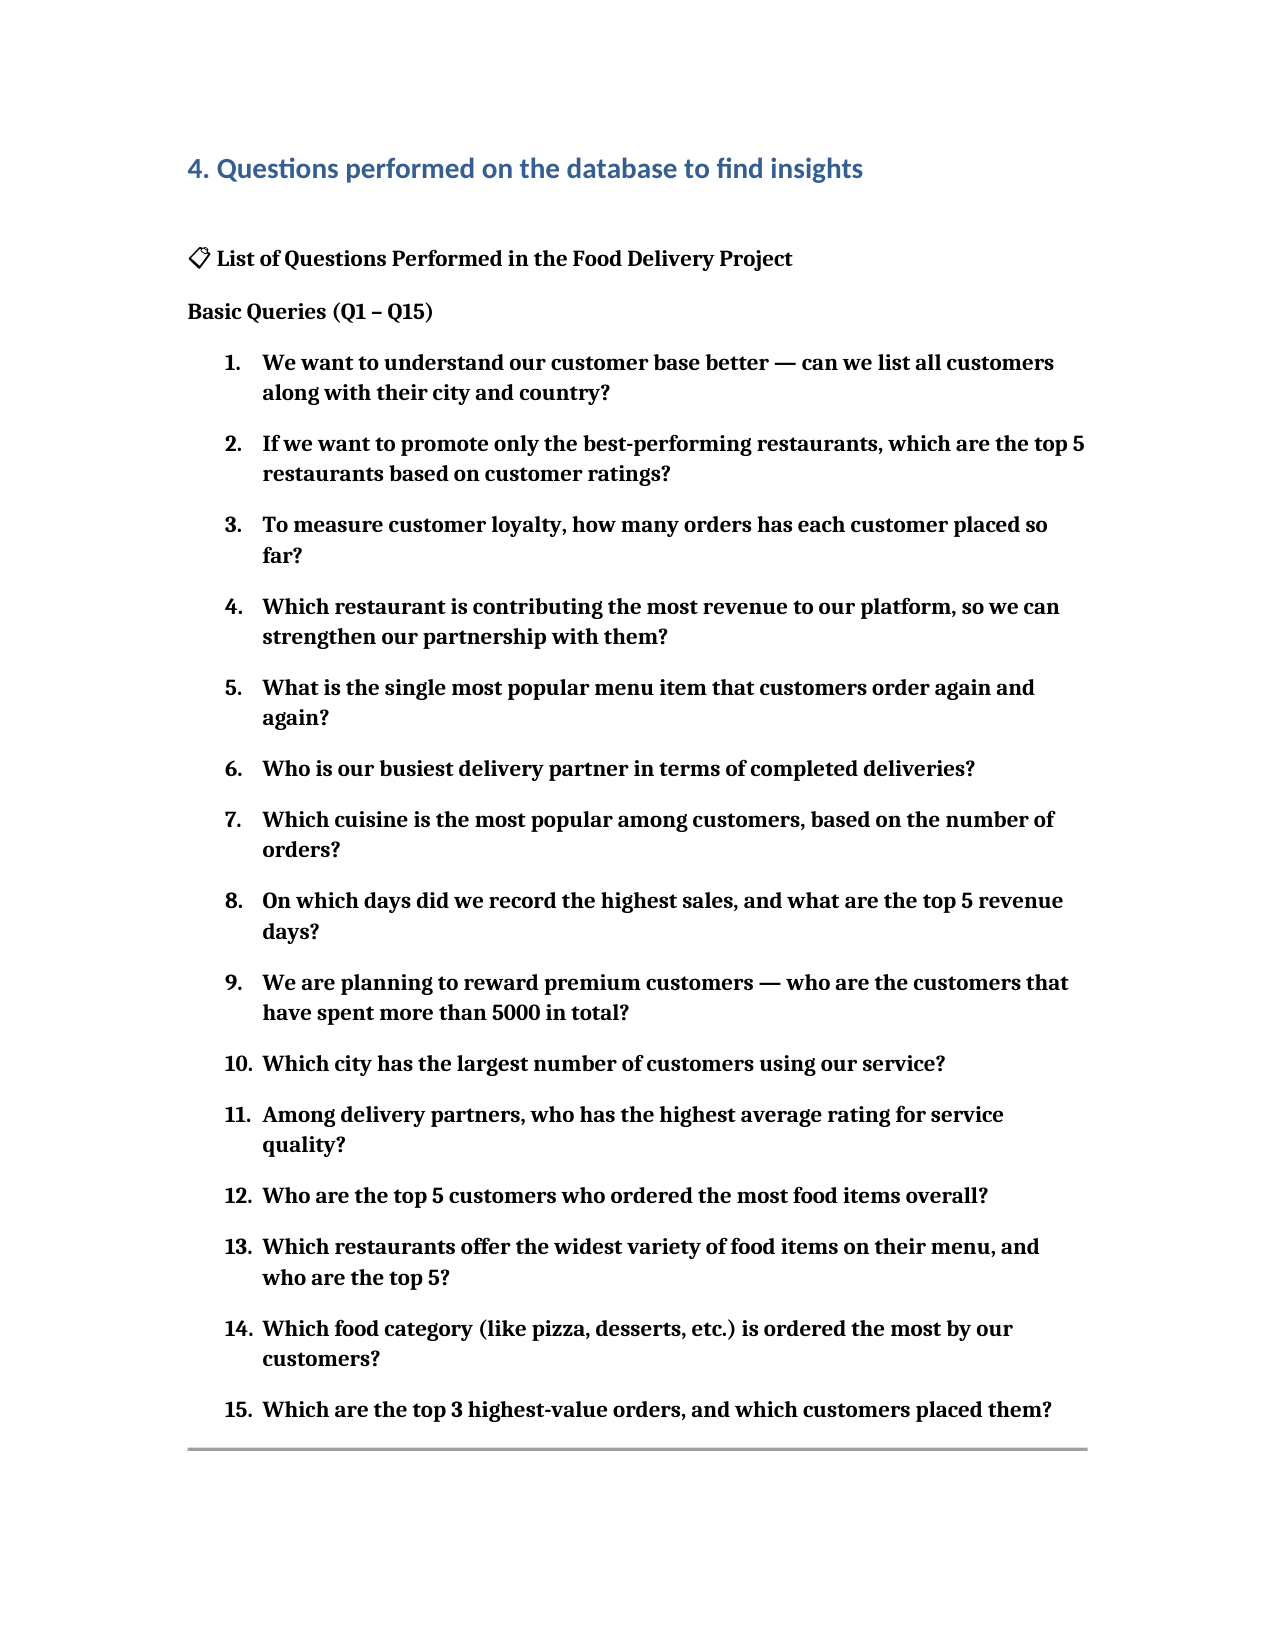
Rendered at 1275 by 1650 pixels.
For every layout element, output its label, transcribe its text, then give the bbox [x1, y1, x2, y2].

list We want to understand our customer base better — can we list all customers along with their city and country? [225, 350, 1087, 406]
list Who are the top 5 customers who ordered the most food items overall? [225, 1183, 1087, 1209]
list If we want to promote only the best-performing restaurants, which are the top 5 restaurants based on customer ratings? [225, 431, 1087, 488]
list Which city has the largest number of customers using our service? [225, 1051, 1087, 1077]
list Which restaurant is contributing the most revenue to our platform, so we can strengthen our partnership with them? [225, 593, 1087, 650]
list To measure customer loyalty, how many orders has each customer placed so far? [225, 512, 1087, 569]
subtitle 4. Questions performed on the database to find insights [187, 150, 1087, 186]
list Which restaurants offer the widest variety of food items on their menu, and who are the top 5? [225, 1234, 1087, 1291]
list Who is our busiest delivery partner in terms of completed deliveries? [225, 756, 1087, 782]
text Basic Queries (Q1 – Q15) [187, 299, 1087, 325]
list We are planning to reward premium customers — who are the customers that have spent more than 5000 in total? [225, 969, 1087, 1026]
list Which cuisine is the most popular among customers, based on the number of orders? [225, 807, 1087, 864]
list Among delivery partners, who has the highest average rating for service quality? [225, 1102, 1087, 1158]
list Which food category (like pizza, desserts, etc.) is ordered the most by our customers? [225, 1315, 1087, 1372]
list Which are the top 3 highest-value orders, and which customers placed them? [225, 1397, 1087, 1423]
text 📋 List of Questions Performed in the Food Delivery Project [187, 242, 1087, 273]
list What is the single most popular menu item that customers order again and again? [225, 675, 1087, 731]
list On which days did we record the highest sales, and what are the top 5 revenue days? [225, 888, 1087, 945]
